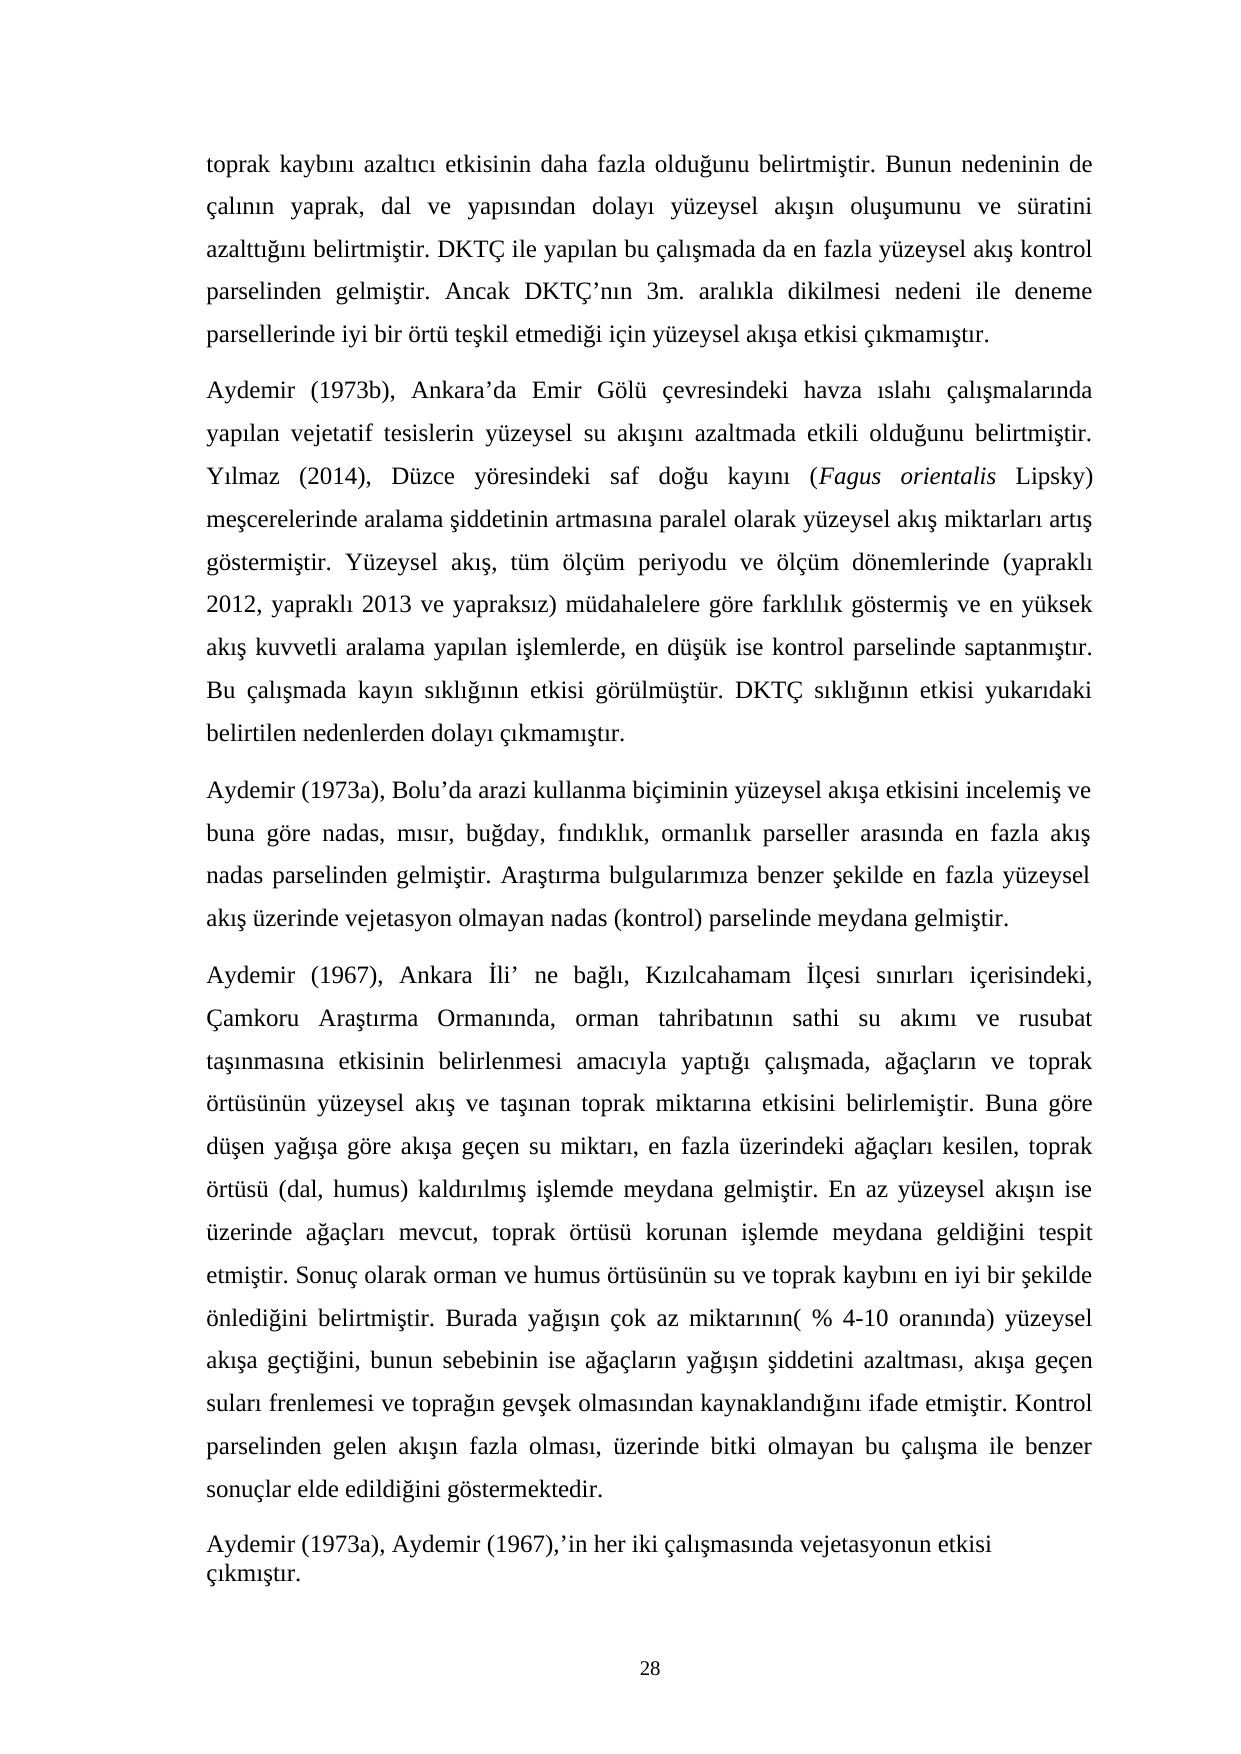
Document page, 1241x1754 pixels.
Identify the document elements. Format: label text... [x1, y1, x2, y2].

text Aydemir (1973a), Aydemir (1967),’in her iki çalışmasında vejetasyonun etkisi çıkmıştır. [206, 1529, 1093, 1587]
picture [203, 589, 1096, 960]
text Aydemir (1967), Ankara İli’ ne bağlı, Kızılcahamam İlçesi sınırları içerisindeki, Çamkoru Araştırma Ormanında, orman tahribatının sathi su akımı ve rusubat taşınmasına etkisinin belirlenmesi amacıyla yaptığı çalışmada, ağaçların ve toprak örtüsünün yüzeysel akış ve taşınan toprak miktarına etkisini belirlemiştir. Buna göre düşen yağışa göre akışa geçen su miktarı, en fazla üzerindeki ağaçları kesilen, toprak örtüsü (dal, humus) kaldırılmış işlemde meydana gelmiştir. En az yüzeysel akışın ise üzerinde ağaçları mevcut, toprak örtüsü korunan işlemde meydana geldiğini tespit etmiştir. Sonuç olarak orman ve humus örtüsünün su ve toprak kaybını en iyi bir şekilde önlediğini belirtmiştir. Burada yağışın çok az miktarının( % 4-10 oranında) yüzeysel akışa geçtiğini, bunun sebebinin ise ağaçların yağışın şiddetini azaltması, akışa geçen suları frenlemesi ve toprağın gevşek olmasından kaynaklandığını ifade etmiştir. Kontrol parselinden gelen akışın fazla olması, üzerinde bitki olmayan bu çalışma ile benzer sonuçlar elde edildiğini göstermektedir. [206, 960, 1093, 1503]
text toprak kaybını azaltıcı etkisinin daha fazla olduğunu belirtmiştir. Bunun nedeninin de çalının yaprak, dal ve yapısından dolayı yüzeysel akışın oluşumunu ve süratini azalttığını belirtmiştir. DKTÇ ile yapılan bu çalışmada da en fazla yüzeysel akış kontrol parselinden gelmiştir. Ancak DKTÇ’nın 3m. aralıkla dikilmesi nedeni ile deneme parsellerinde iyi bir örtü teşkil etmediği için yüzeysel akışa etkisi çıkmamıştır. [206, 149, 1093, 347]
text Aydemir (1973a), Bolu’da arazi kullanma biçiminin yüzeysel akışa etkisini incelemiş ve buna göre nadas, mısır, buğday, fındıklık, ormanlık parseller arasında en fazla akış nadas parselinden gelmiştir. Araştırma bulgularımıza benzer şekilde en fazla yüzeysel akış üzerinde vejetasyon olmayan nadas (kontrol) parselinde meydana gelmiştir. [206, 776, 1091, 932]
text 28 [639, 1656, 1093, 1680]
text Aydemir (1973b), Ankara’da Emir Gölü çevresindeki havza ıslahı çalışmalarında yapılan vejetatif tesislerin yüzeysel su akışını azaltmada etkili olduğunu belirtmiştir. Yılmaz (2014), Düzce yöresindeki saf doğu kayını (Fagus orientalis Lipsky) meşcerelerinde aralama şiddetinin artmasına paralel olarak yüzeysel akış miktarları artış göstermiştir. Yüzeysel akış, tüm ölçüm periyodu ve ölçüm dönemlerinde (yapraklı 2012, yapraklı 2013 ve yapraksız) müdahalelere göre farklılık göstermiş ve en yüksek akış kuvvetli aralama yapılan işlemlerde, en düşük ise kontrol parselinde saptanmıştır. Bu çalışmada kayın sıklığının etkisi görülmüştür. DKTÇ sıklığının etkisi yukarıdaki belirtilen nedenlerden dolayı çıkmamıştır. [206, 375, 1093, 747]
